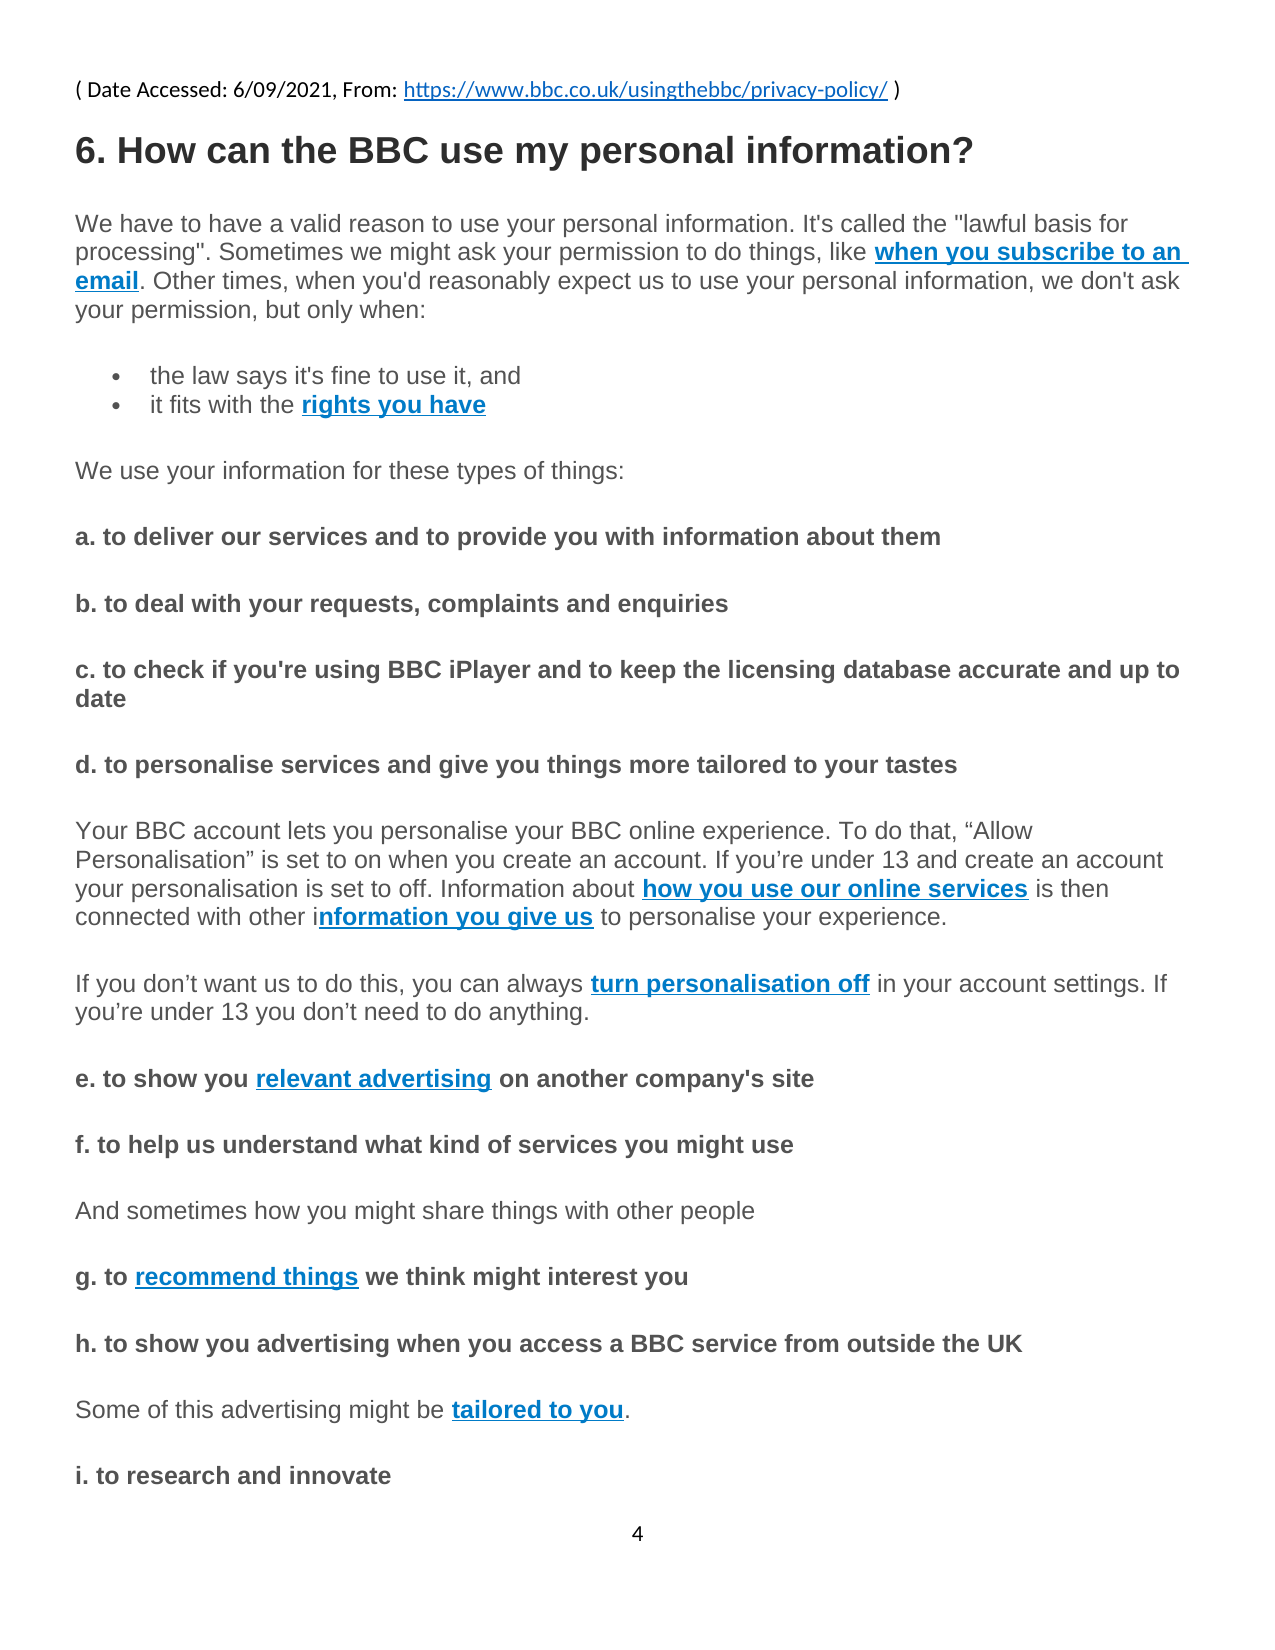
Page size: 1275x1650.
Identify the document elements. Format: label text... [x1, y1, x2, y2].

text Your BBC account lets you personalise your BBC online experience. To do that, “Allow Personalisation” is set to on when you create an account. If you’re under 13 and create an account your personalisation is set to off. Information about how you use our online services is then connected with other information you give us to personalise your experience. [75, 816, 1200, 931]
text d. to personalise services and give you things more tailored to your tastes [75, 750, 1200, 779]
text And sometimes how you might share things with other people [75, 1196, 1200, 1225]
text If you don’t want us to do this, you can always turn personalisation off in your account settings. If you’re under 13 you don’t need to do anything. [75, 969, 1200, 1026]
text Some of this advertising might be tailored to you. [75, 1395, 1200, 1424]
text We use your information for these types of things: [75, 456, 1200, 485]
list the law says it's fine to use it, and [112, 361, 1200, 390]
text g. to recommend things we think might interest you [75, 1262, 1200, 1291]
text f. to help us understand what kind of services you might use [75, 1130, 1200, 1159]
text a. to deliver our services and to provide you with information about them [75, 522, 1200, 551]
text i. to research and innovate [75, 1461, 1200, 1490]
text h. to show you advertising when you access a BBC service from outside the UK [75, 1329, 1200, 1357]
text We have to have a valid reason to use your personal information. It's called the "lawful basis for processing". Sometimes we might ask your permission to do things, like when you subscribe to an email. Other times, when you'd reasonably expect us to use your personal information, we don't ask your permission, but only when: [75, 209, 1200, 324]
text 6. How can the BBC use my personal information? [75, 128, 1200, 171]
text e. to show you relevant advertising on another company's site [75, 1064, 1200, 1092]
text b. to deal with your requests, complaints and enquiries [75, 589, 1200, 617]
text c. to check if you're using BBC iPlayer and to keep the licensing database accurate and up to date [75, 655, 1200, 712]
list it fits with the rights you have [112, 390, 1200, 419]
